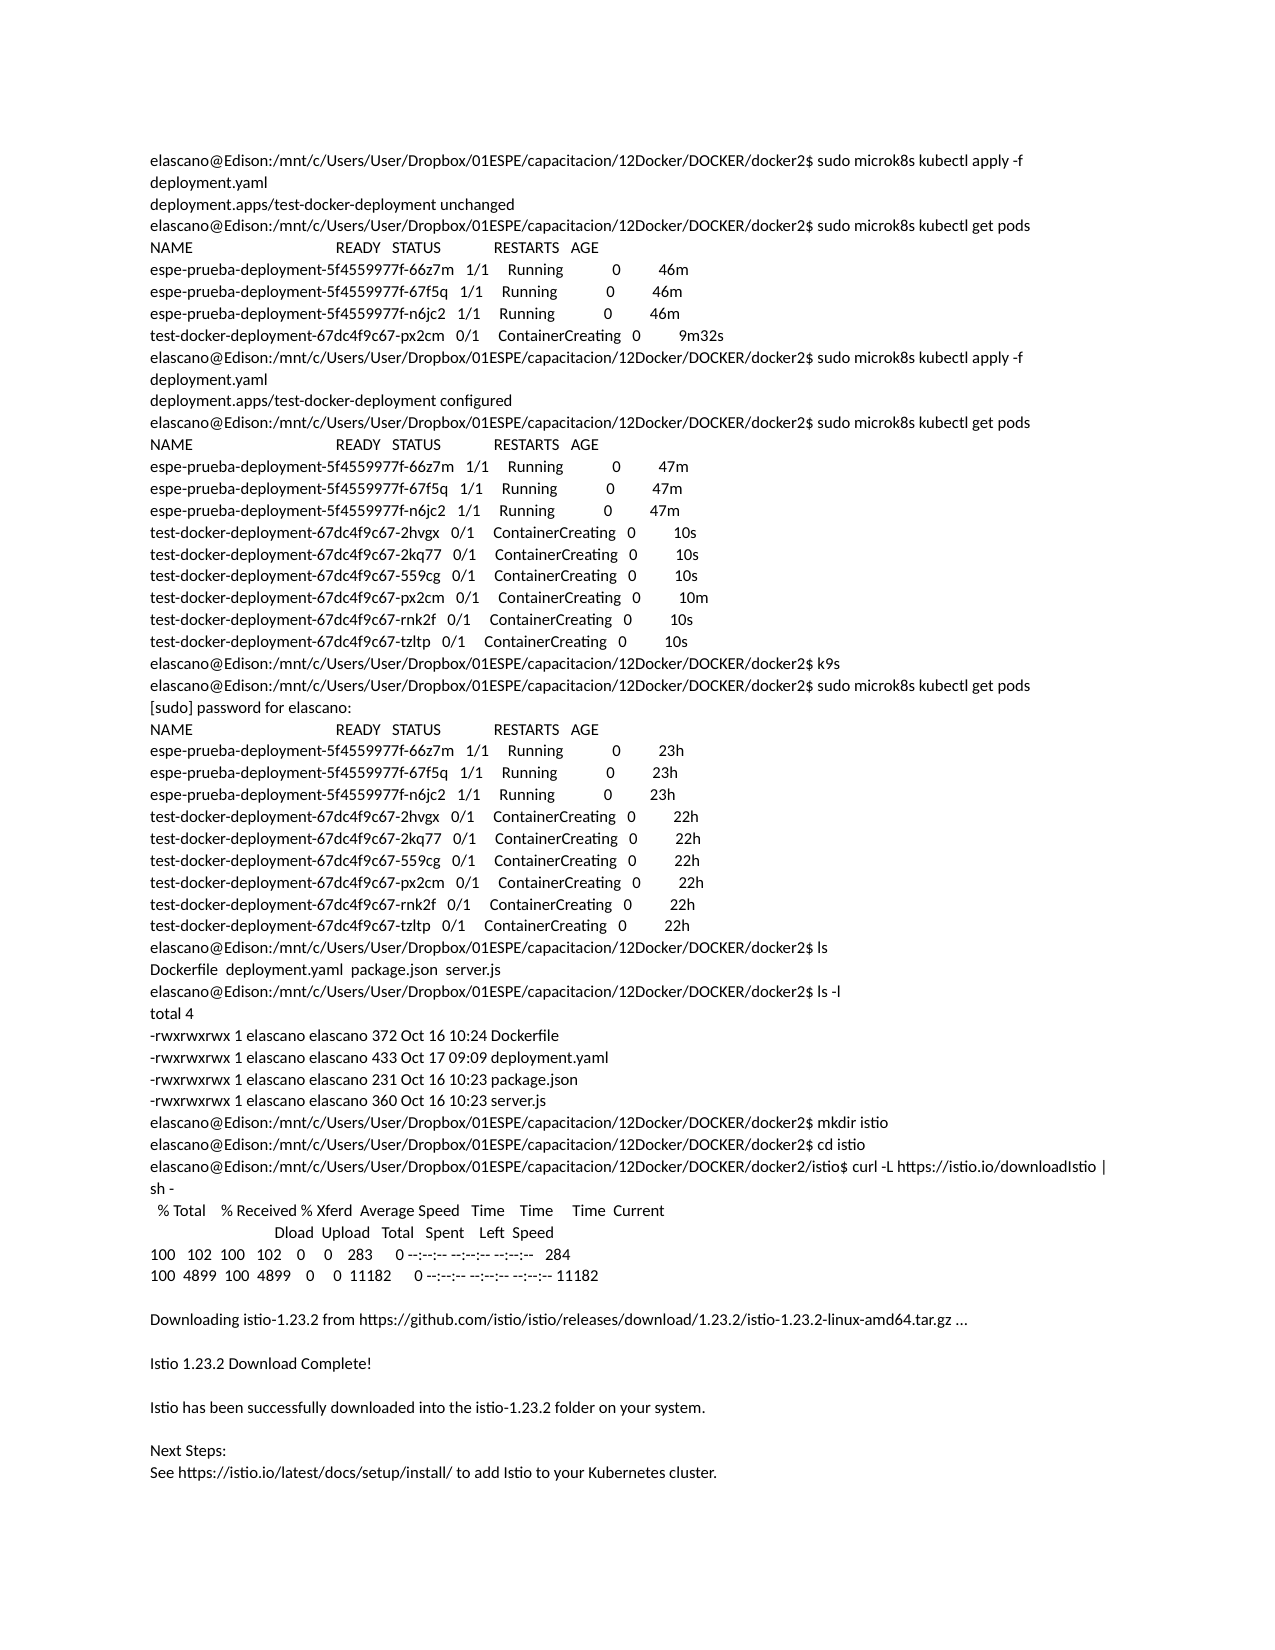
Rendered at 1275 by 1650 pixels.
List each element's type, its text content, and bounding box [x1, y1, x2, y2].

text Istio 1.23.2 Download Complete! [150, 1353, 1125, 1373]
text -rwxrwxrwx 1 elascano elascano 433 Oct 17 09:09 deployment.yaml [150, 1047, 1125, 1067]
text NAME READY STATUS RESTARTS AGE [150, 434, 1125, 455]
text elascano@Edison:/mnt/c/Users/User/Dropbox/01ESPE/capacitacion/12Docker/DOCKER/docker2$ cd istio [150, 1134, 1125, 1155]
text test-docker-deployment-67dc4f9c67-rnk2f 0/1 ContainerCreating 0 22h [150, 894, 1125, 914]
text Dload Upload Total Spent Left Speed [150, 1222, 1125, 1242]
text See https://istio.io/latest/docs/setup/install/ to add Istio to your Kubernetes cluster. [150, 1462, 1125, 1483]
text test-docker-deployment-67dc4f9c67-2hvgx 0/1 ContainerCreating 0 22h [150, 806, 1125, 827]
text test-docker-deployment-67dc4f9c67-559cg 0/1 ContainerCreating 0 22h [150, 850, 1125, 870]
text test-docker-deployment-67dc4f9c67-tzltp 0/1 ContainerCreating 0 10s [150, 631, 1125, 652]
text elascano@Edison:/mnt/c/Users/User/Dropbox/01ESPE/capacitacion/12Docker/DOCKER/docker2$ sudo microk8s kubectl apply -f deployment.yaml [150, 150, 1125, 192]
text elascano@Edison:/mnt/c/Users/User/Dropbox/01ESPE/capacitacion/12Docker/DOCKER/docker2$ ls -l [150, 981, 1125, 1002]
text 100 4899 100 4899 0 0 11182 0 --:--:-- --:--:-- --:--:-- 11182 [150, 1266, 1125, 1286]
text test-docker-deployment-67dc4f9c67-2kq77 0/1 ContainerCreating 0 10s [150, 544, 1125, 564]
text deployment.apps/test-docker-deployment configured [150, 391, 1125, 411]
text espe-prueba-deployment-5f4559977f-67f5q 1/1 Running 0 23h [150, 762, 1125, 783]
text Istio has been successfully downloaded into the istio-1.23.2 folder on your system. [150, 1397, 1125, 1417]
text elascano@Edison:/mnt/c/Users/User/Dropbox/01ESPE/capacitacion/12Docker/DOCKER/docker2$ mkdir istio [150, 1112, 1125, 1133]
text test-docker-deployment-67dc4f9c67-tzltp 0/1 ContainerCreating 0 22h [150, 916, 1125, 936]
text NAME READY STATUS RESTARTS AGE [150, 719, 1125, 739]
text elascano@Edison:/mnt/c/Users/User/Dropbox/01ESPE/capacitacion/12Docker/DOCKER/docker2$ sudo microk8s kubectl get pods [150, 216, 1125, 236]
text test-docker-deployment-67dc4f9c67-2kq77 0/1 ContainerCreating 0 22h [150, 828, 1125, 848]
text elascano@Edison:/mnt/c/Users/User/Dropbox/01ESPE/capacitacion/12Docker/DOCKER/docker2$ sudo microk8s kubectl get pods [150, 412, 1125, 433]
text espe-prueba-deployment-5f4559977f-66z7m 1/1 Running 0 23h [150, 741, 1125, 761]
text -rwxrwxrwx 1 elascano elascano 231 Oct 16 10:23 package.json [150, 1069, 1125, 1089]
text Dockerfile deployment.yaml package.json server.js [150, 959, 1125, 980]
text espe-prueba-deployment-5f4559977f-n6jc2 1/1 Running 0 47m [150, 500, 1125, 520]
text test-docker-deployment-67dc4f9c67-px2cm 0/1 ContainerCreating 0 10m [150, 587, 1125, 608]
text elascano@Edison:/mnt/c/Users/User/Dropbox/01ESPE/capacitacion/12Docker/DOCKER/docker2/istio$ curl -L https://istio.io/downloadIstio | sh - [150, 1156, 1125, 1198]
text espe-prueba-deployment-5f4559977f-67f5q 1/1 Running 0 47m [150, 478, 1125, 498]
text elascano@Edison:/mnt/c/Users/User/Dropbox/01ESPE/capacitacion/12Docker/DOCKER/docker2$ k9s [150, 653, 1125, 673]
text % Total % Received % Xferd Average Speed Time Time Time Current [150, 1200, 1125, 1220]
text -rwxrwxrwx 1 elascano elascano 360 Oct 16 10:23 server.js [150, 1091, 1125, 1111]
text espe-prueba-deployment-5f4559977f-66z7m 1/1 Running 0 47m [150, 456, 1125, 477]
text espe-prueba-deployment-5f4559977f-n6jc2 1/1 Running 0 46m [150, 303, 1125, 323]
text espe-prueba-deployment-5f4559977f-n6jc2 1/1 Running 0 23h [150, 784, 1125, 805]
text NAME READY STATUS RESTARTS AGE [150, 237, 1125, 258]
text -rwxrwxrwx 1 elascano elascano 372 Oct 16 10:24 Dockerfile [150, 1025, 1125, 1045]
text espe-prueba-deployment-5f4559977f-67f5q 1/1 Running 0 46m [150, 281, 1125, 302]
text elascano@Edison:/mnt/c/Users/User/Dropbox/01ESPE/capacitacion/12Docker/DOCKER/docker2$ sudo microk8s kubectl get pods [150, 675, 1125, 695]
text [sudo] password for elascano: [150, 697, 1125, 717]
text total 4 [150, 1003, 1125, 1023]
text test-docker-deployment-67dc4f9c67-px2cm 0/1 ContainerCreating 0 9m32s [150, 325, 1125, 345]
text Next Steps: [150, 1441, 1125, 1461]
text 100 102 100 102 0 0 283 0 --:--:-- --:--:-- --:--:-- 284 [150, 1244, 1125, 1264]
text test-docker-deployment-67dc4f9c67-rnk2f 0/1 ContainerCreating 0 10s [150, 609, 1125, 630]
text elascano@Edison:/mnt/c/Users/User/Dropbox/01ESPE/capacitacion/12Docker/DOCKER/docker2$ ls [150, 937, 1125, 958]
text espe-prueba-deployment-5f4559977f-66z7m 1/1 Running 0 46m [150, 259, 1125, 280]
text deployment.apps/test-docker-deployment unchanged [150, 194, 1125, 214]
text test-docker-deployment-67dc4f9c67-559cg 0/1 ContainerCreating 0 10s [150, 566, 1125, 586]
text Downloading istio-1.23.2 from https://github.com/istio/istio/releases/download/1.23.2/istio-1.23.2-linux-amd64.tar.gz ... [150, 1309, 1125, 1330]
text test-docker-deployment-67dc4f9c67-2hvgx 0/1 ContainerCreating 0 10s [150, 522, 1125, 542]
text test-docker-deployment-67dc4f9c67-px2cm 0/1 ContainerCreating 0 22h [150, 872, 1125, 892]
text elascano@Edison:/mnt/c/Users/User/Dropbox/01ESPE/capacitacion/12Docker/DOCKER/docker2$ sudo microk8s kubectl apply -f deployment.yaml [150, 347, 1125, 389]
